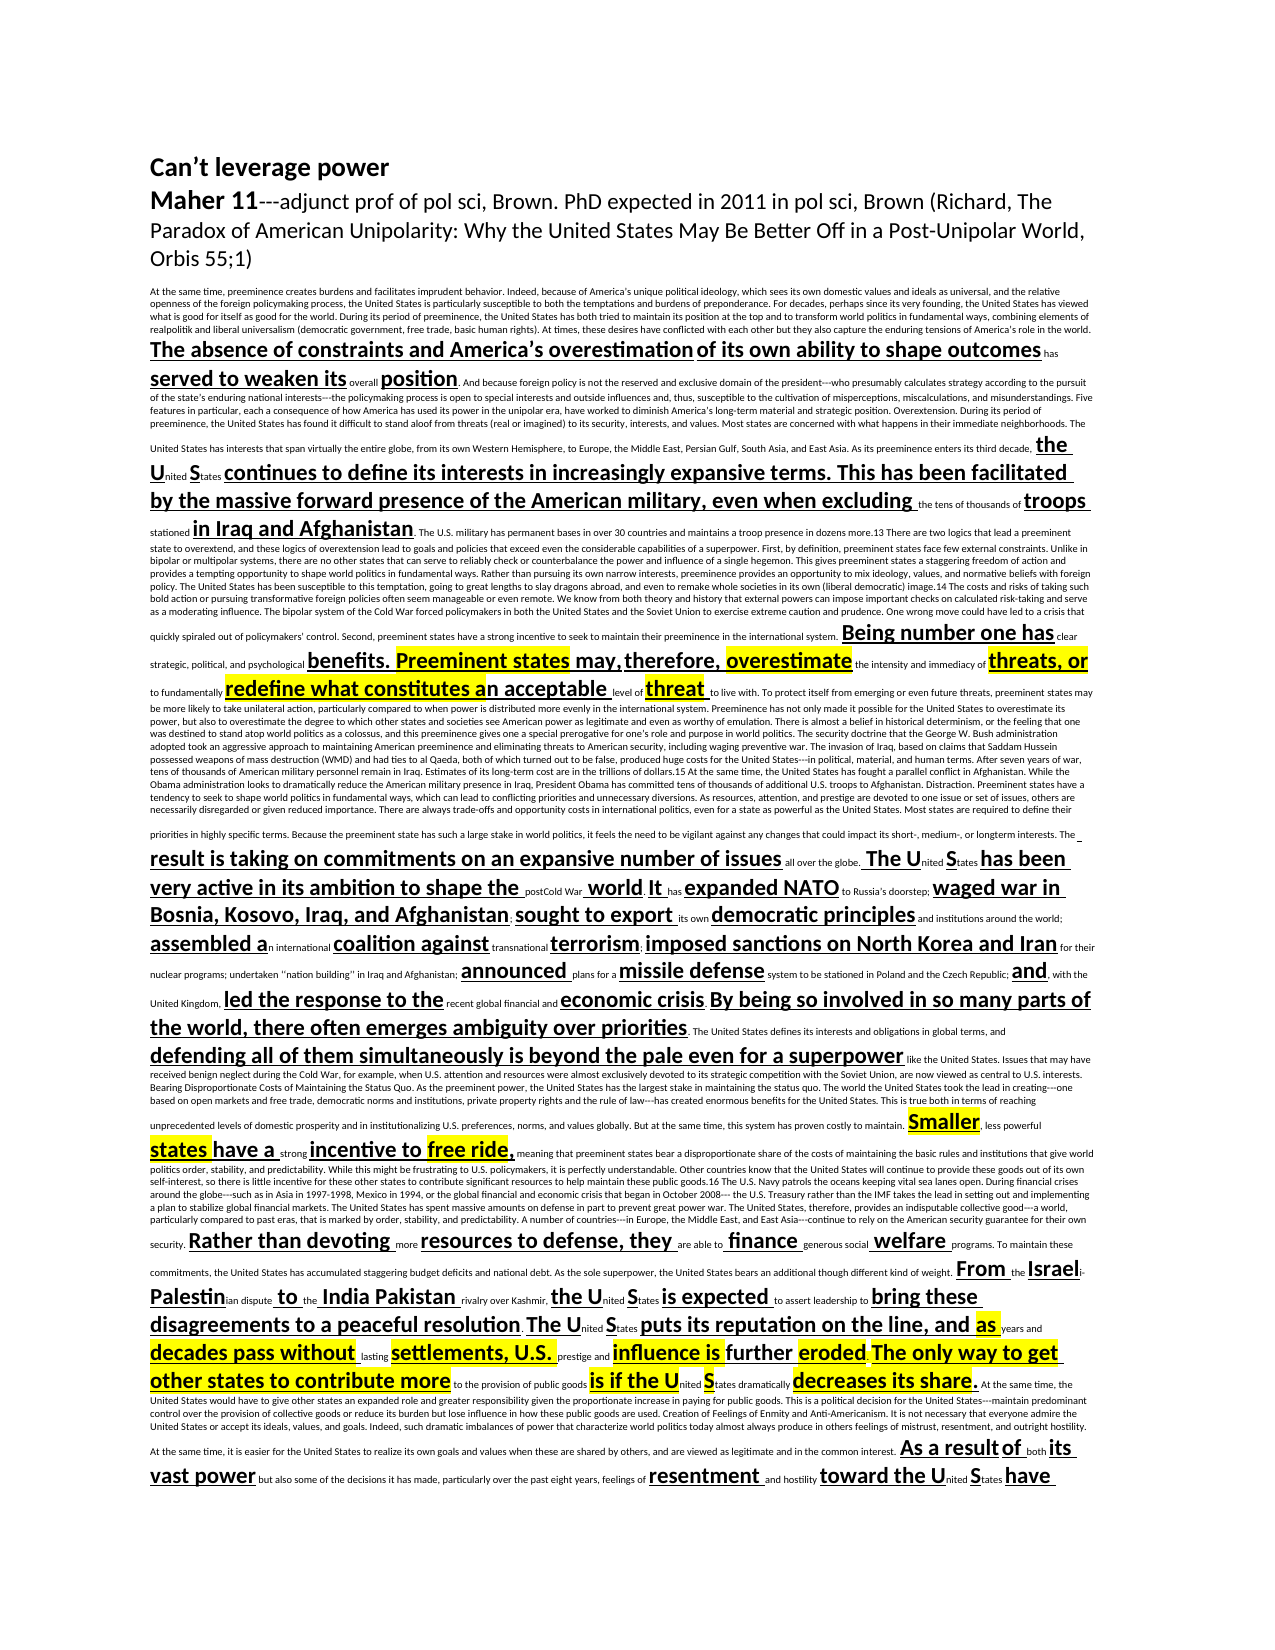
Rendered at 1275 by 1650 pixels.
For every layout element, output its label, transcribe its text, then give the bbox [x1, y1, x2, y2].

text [150, 285, 1095, 1489]
text Maher 11---adjunct prof of pol sci, Brown. PhD expected in 2011 in pol sci, Brown (Richard, The Paradox of American Unipolarity: Why the United States May Be Better Off in a Post-Unipolar World, Orbis 55;1) [150, 183, 1125, 272]
subtitle Can’t leverage power [150, 150, 1125, 183]
